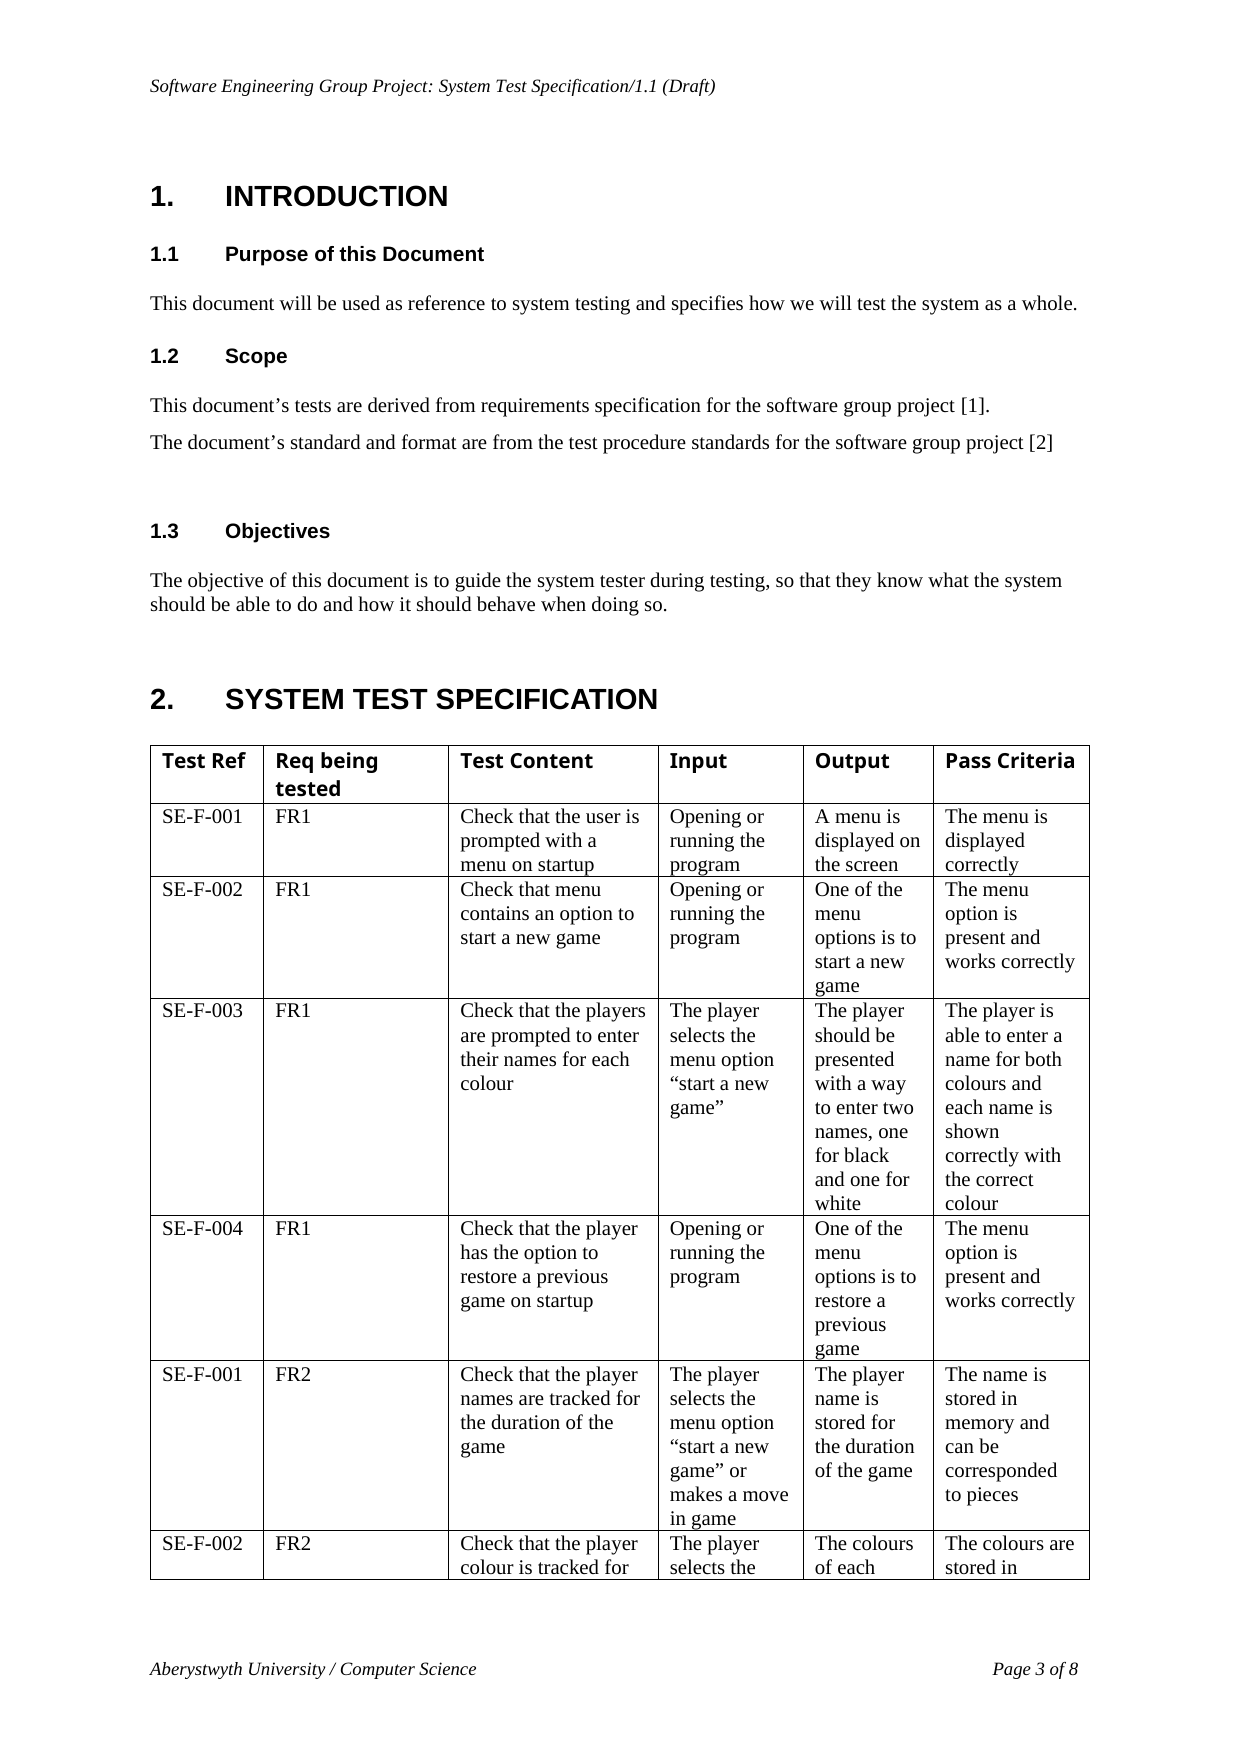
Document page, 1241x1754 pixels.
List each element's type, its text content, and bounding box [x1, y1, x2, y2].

text The objective of this document is to guide the system tester during testing, so that they know what the system should be able to do and how it should behave when doing so. [150, 568, 1090, 616]
table_cell FR1 [264, 877, 448, 997]
table_header Req being tested [264, 746, 448, 803]
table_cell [934, 1531, 1089, 1579]
table_cell The menu option is present and works correctly [934, 1216, 1089, 1360]
table_cell SE-F-002 [151, 1531, 263, 1579]
table_cell Check that the players are prompted to enter their names for each colour [449, 999, 658, 1215]
table_cell The player selects the menu option “start a new game” or makes a move in game [659, 1361, 803, 1530]
text The document’s standard and format are from the test procedure standards for the software group project [2] [150, 429, 1090, 454]
table_header Test Content [449, 746, 658, 803]
table_cell One of the menu options is to restore a previous game [804, 1216, 933, 1360]
table_cell SE-F-004 [151, 1216, 263, 1360]
table_cell Check that the player names are tracked for the duration of the game [449, 1361, 658, 1530]
table_cell FR1 [264, 1216, 448, 1360]
subtitle Introduction [150, 179, 1090, 213]
table_cell The name is stored in memory and can be corresponded to pieces [934, 1361, 1089, 1530]
table_cell FR1 [264, 999, 448, 1215]
table_cell SE-F-003 [151, 999, 263, 1215]
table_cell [449, 1531, 658, 1579]
table_cell The player should be presented with a way to enter two names, one for black and one for white [804, 999, 933, 1215]
table_cell The player name is stored for the duration of the game [804, 1361, 933, 1530]
table_cell Opening or running the program [659, 1216, 803, 1360]
subtitle System Test Specification [150, 682, 1090, 716]
table_header Test Ref [151, 746, 263, 803]
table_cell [659, 1531, 803, 1579]
table_cell Opening or running the program [659, 877, 803, 997]
text This document’s tests are derived from requirements specification for the software group project [1]. [150, 393, 1090, 417]
table_cell One of the menu options is to start a new game [804, 877, 933, 997]
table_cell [804, 1531, 933, 1579]
table_cell The menu option is present and works correctly [934, 877, 1089, 997]
table_cell SE-F-001 [151, 1361, 263, 1530]
table_cell The menu is displayed correctly [934, 804, 1089, 876]
subtitle Purpose of this Document [150, 242, 1090, 266]
table_cell Check that menu contains an option to start a new game [449, 877, 658, 997]
table_cell SE-F-001 [151, 804, 263, 876]
text This document will be used as reference to system testing and specifies how we will test the system as a whole. [150, 291, 1090, 315]
table_cell SE-F-002 [151, 877, 263, 997]
table_cell The player is able to enter a name for both colours and each name is shown correctly with the correct colour [934, 999, 1089, 1215]
table_cell The player selects the menu option “start a new game” [659, 999, 803, 1215]
table_header Pass Criteria [934, 746, 1089, 803]
table_header Input [659, 746, 803, 803]
subtitle Scope [150, 344, 1090, 368]
table_header Output [804, 746, 933, 803]
table_cell FR2 [264, 1531, 448, 1579]
table_cell Opening or running the program [659, 804, 803, 876]
table_cell FR2 [264, 1361, 448, 1530]
subtitle Objectives [150, 519, 1090, 543]
table_cell A menu is displayed on the screen [804, 804, 933, 876]
table_cell Check that the player has the option to restore a previous game on startup [449, 1216, 658, 1360]
table_cell FR1 [264, 804, 448, 876]
table_cell Check that the user is prompted with a menu on startup [449, 804, 658, 876]
